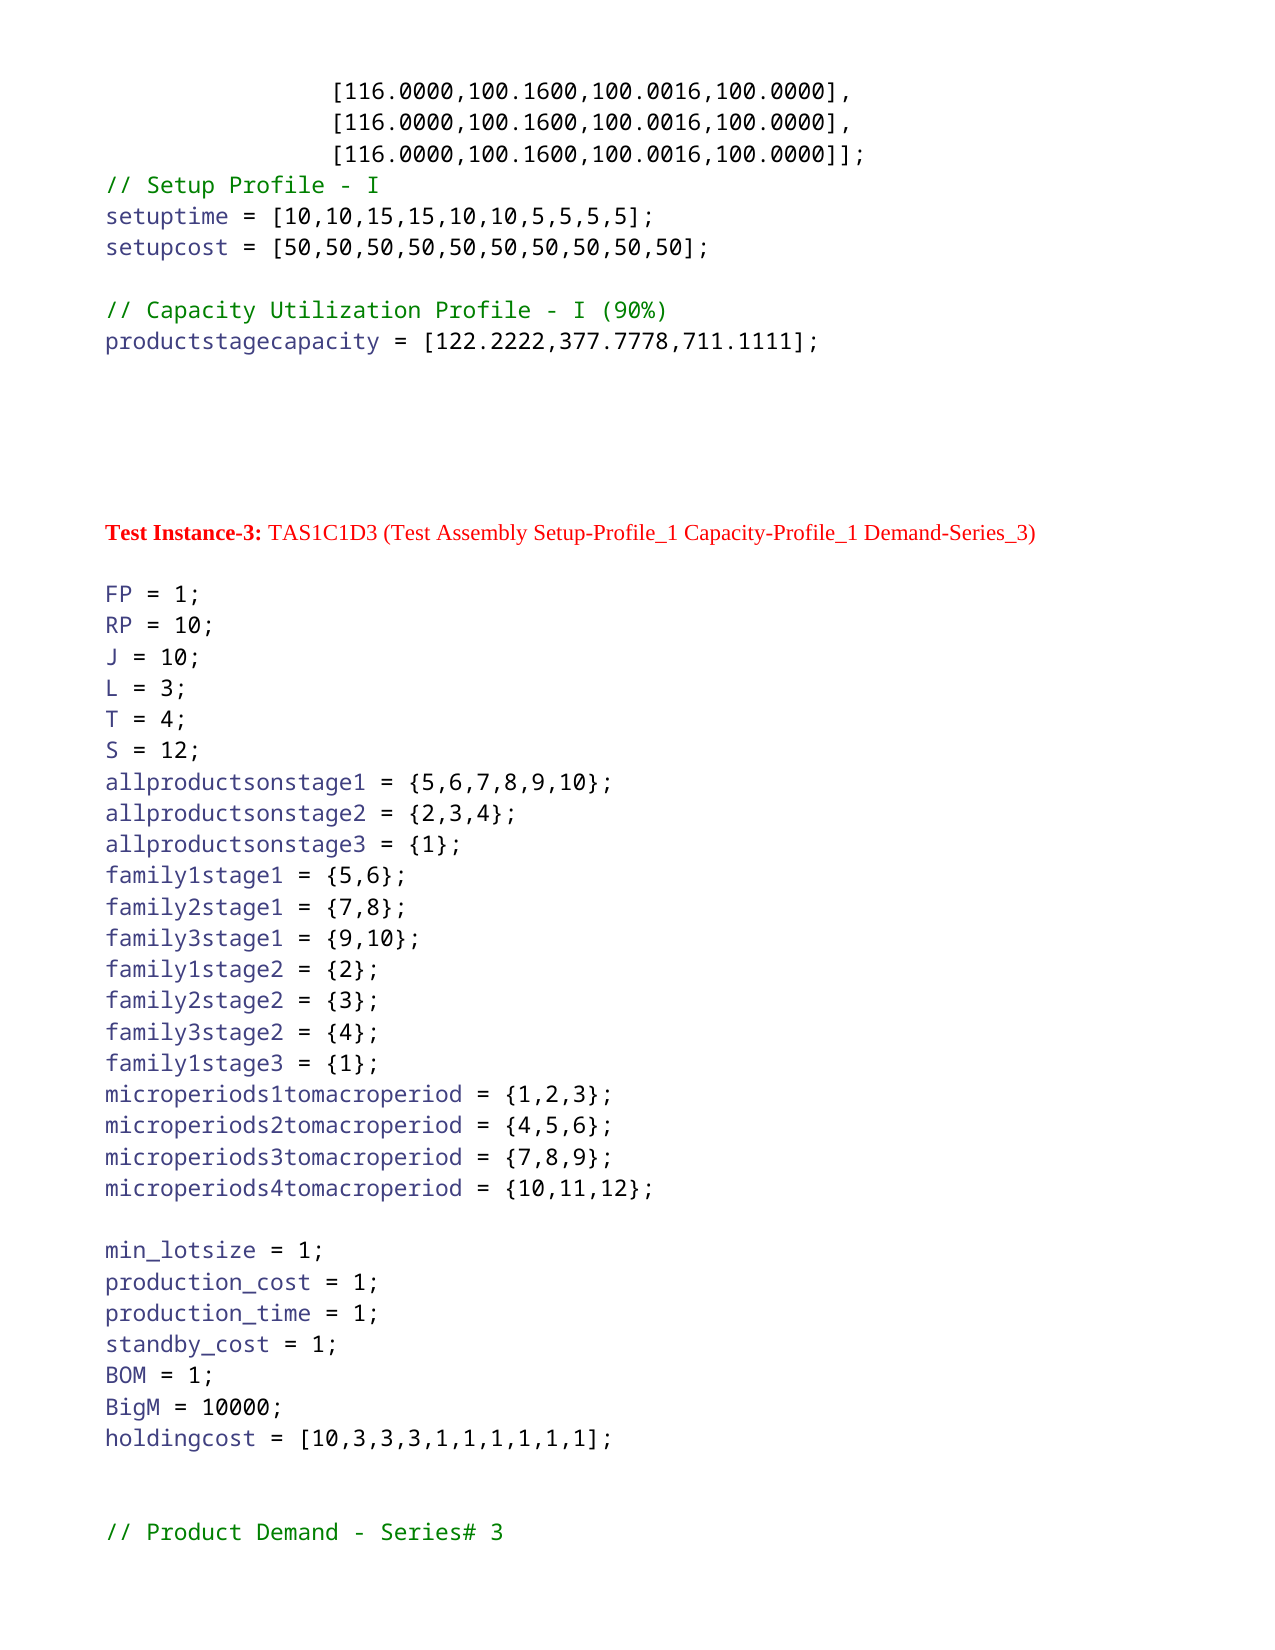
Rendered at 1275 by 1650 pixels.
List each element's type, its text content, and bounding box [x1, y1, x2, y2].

text T = 4; [105, 703, 1170, 734]
text BigM = 10000; [105, 1391, 1170, 1422]
text allproductsonstage2 = {2,3,4}; [105, 797, 1170, 828]
text family2stage1 = {7,8}; [105, 891, 1170, 922]
text microperiods4tomacroperiod = {10,11,12}; [105, 1172, 1170, 1203]
text standby_cost = 1; [105, 1328, 1170, 1359]
text BOM = 1; [105, 1359, 1170, 1391]
text family3stage2 = {4}; [105, 1016, 1170, 1047]
text setupcost = [50,50,50,50,50,50,50,50,50,50]; [105, 231, 1170, 262]
text // Capacity Utilization Profile - I (90%) [105, 294, 1170, 325]
text family2stage2 = {3}; [105, 984, 1170, 1016]
text RP = 10; [105, 609, 1170, 641]
text // Setup Profile - I [105, 169, 1170, 200]
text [105, 106, 1170, 137]
text family3stage1 = {9,10}; [105, 922, 1170, 953]
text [105, 75, 1170, 106]
text S = 12; [105, 734, 1170, 766]
text family1stage1 = {5,6}; [105, 859, 1170, 891]
text family1stage3 = {1}; [105, 1047, 1170, 1078]
text production_cost = 1; [105, 1266, 1170, 1297]
text FP = 1; [105, 578, 1170, 609]
text allproductsonstage1 = {5,6,7,8,9,10}; [105, 766, 1170, 797]
text setuptime = [10,10,15,15,10,10,5,5,5,5]; [105, 200, 1170, 231]
text holdingcost = [10,3,3,3,1,1,1,1,1,1]; [105, 1422, 1170, 1453]
text microperiods2tomacroperiod = {4,5,6}; [105, 1109, 1170, 1141]
text min_lotsize = 1; [105, 1234, 1170, 1266]
text productstagecapacity = [122.2222,377.7778,711.1111]; [105, 325, 1170, 356]
text family1stage2 = {2}; [105, 953, 1170, 984]
text production_time = 1; [105, 1297, 1170, 1328]
text Test Instance-3: TAS1C1D3 (Test Assembly Setup-Profile_1 Capacity-Profile_1 Demand-Series_3) [105, 518, 1170, 545]
text allproductsonstage3 = {1}; [105, 828, 1170, 859]
text L = 3; [105, 672, 1170, 703]
text J = 10; [105, 641, 1170, 672]
text microperiods3tomacroperiod = {7,8,9}; [105, 1141, 1170, 1172]
text [116.0000,100.1600,100.0016,100.0000]]; [105, 137, 1170, 169]
text microperiods1tomacroperiod = {1,2,3}; [105, 1078, 1170, 1109]
text // Product Demand - Series# 3 [105, 1516, 1170, 1547]
